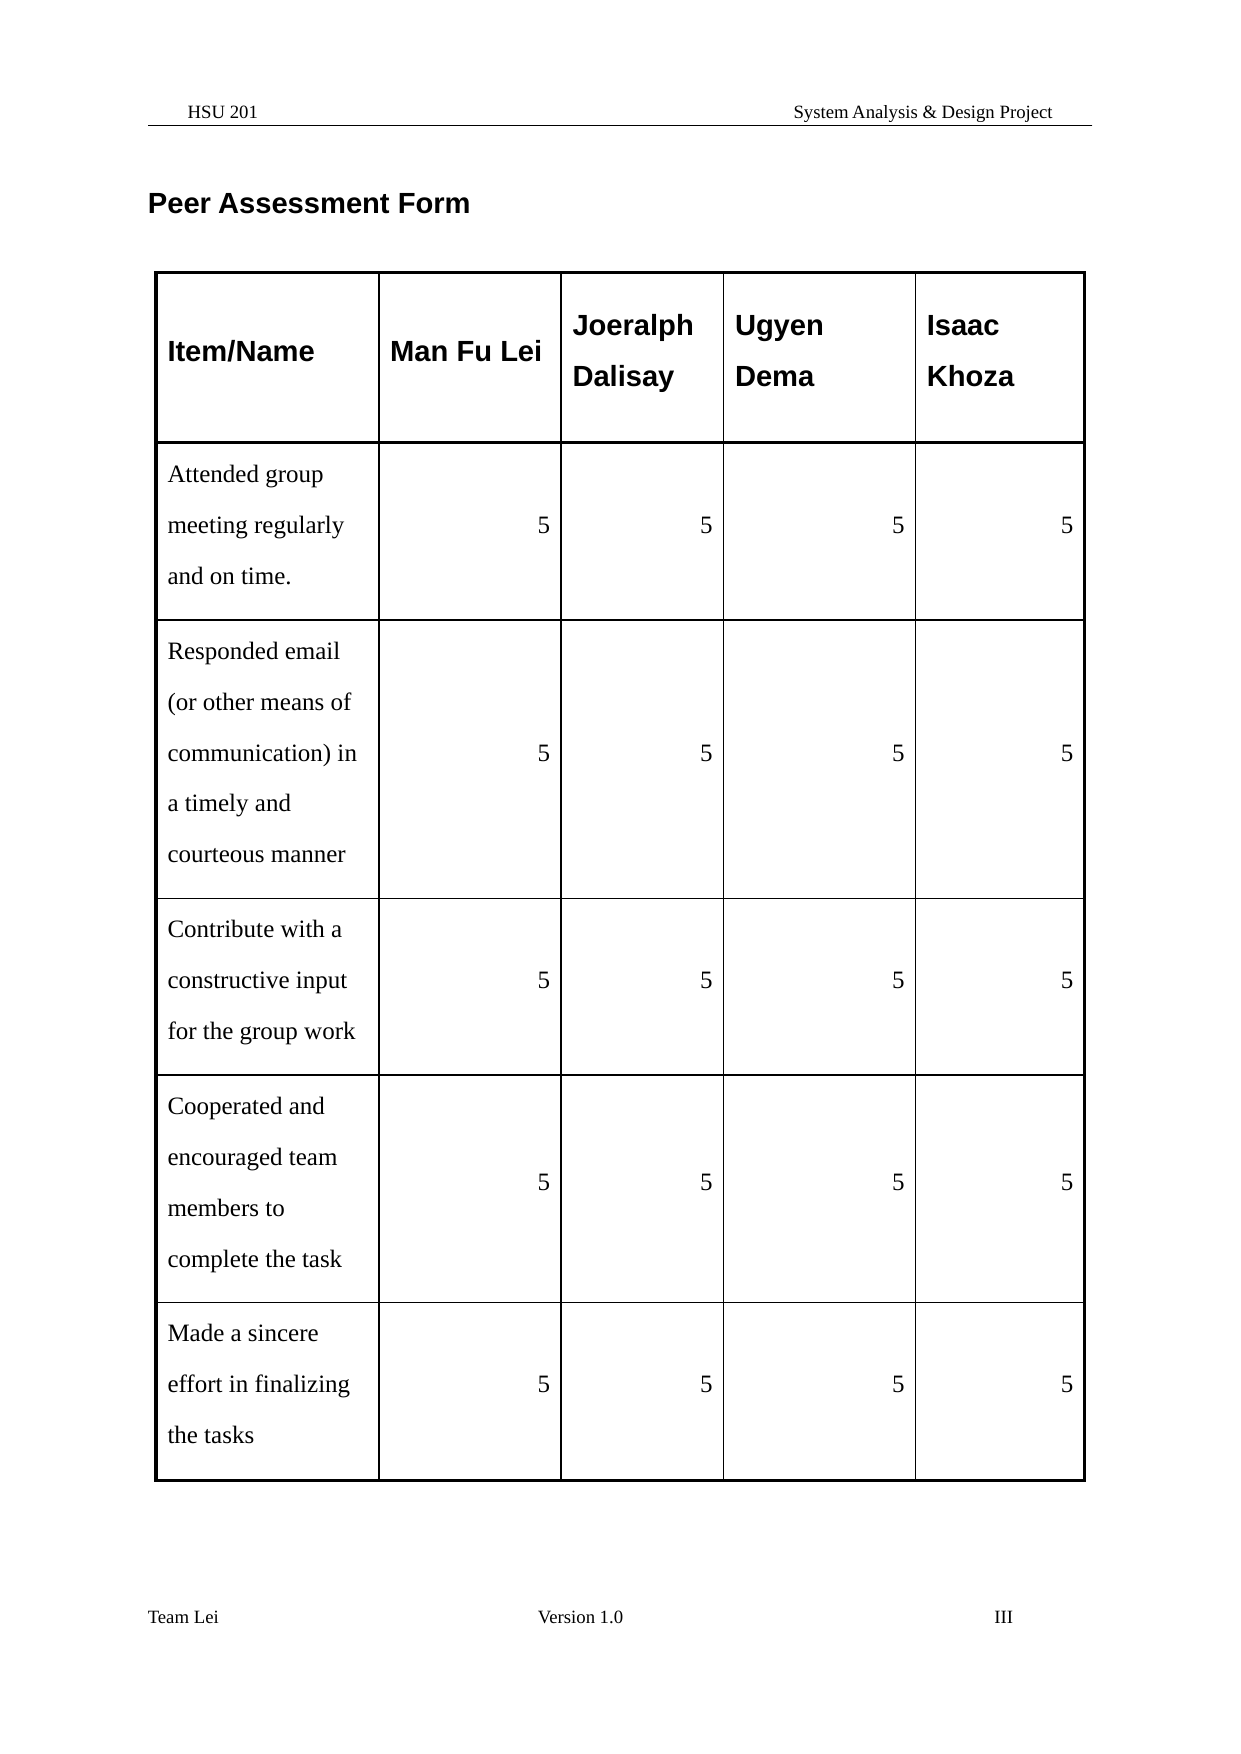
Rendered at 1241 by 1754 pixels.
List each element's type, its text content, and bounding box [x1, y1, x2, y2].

table_cell Cooperated and encouraged team members to complete the task [158, 1076, 378, 1302]
table_header Man Fu Lei [380, 274, 560, 441]
table_header Joeralph Dalisay [562, 274, 723, 441]
table_cell 5 [562, 899, 723, 1074]
table_cell 5 [380, 444, 560, 619]
table_cell 5 [380, 1076, 560, 1302]
table_cell Contribute with a constructive input for the group work [158, 899, 378, 1074]
table_cell 5 [724, 1076, 915, 1302]
table_cell 5 [916, 1303, 1083, 1478]
table_cell Attended group meeting regularly and on time. [158, 444, 378, 619]
table_cell 5 [916, 1076, 1083, 1302]
table_cell 5 [562, 1076, 723, 1302]
table_cell 5 [380, 899, 560, 1074]
table_cell 5 [724, 899, 915, 1074]
table_cell 5 [562, 1303, 723, 1478]
table_cell Responded email (or other means of communication) in a timely and courteous manner [158, 621, 378, 898]
table_cell 5 [562, 444, 723, 619]
table_cell 5 [916, 899, 1083, 1074]
subtitle Peer Assessment Form [148, 185, 1092, 219]
table_cell 5 [724, 621, 915, 898]
table_cell 5 [916, 444, 1083, 619]
table_cell Made a sincere effort in finalizing the tasks [158, 1303, 378, 1478]
table_cell 5 [916, 621, 1083, 898]
table_cell 5 [562, 621, 723, 898]
table_header Item/Name [158, 274, 378, 441]
table_header Isaac Khoza [916, 274, 1083, 441]
table_cell 5 [380, 621, 560, 898]
table_header Ugyen Dema [724, 274, 915, 441]
table_cell 5 [724, 444, 915, 619]
table_cell 5 [380, 1303, 560, 1478]
table_cell 5 [724, 1303, 915, 1478]
